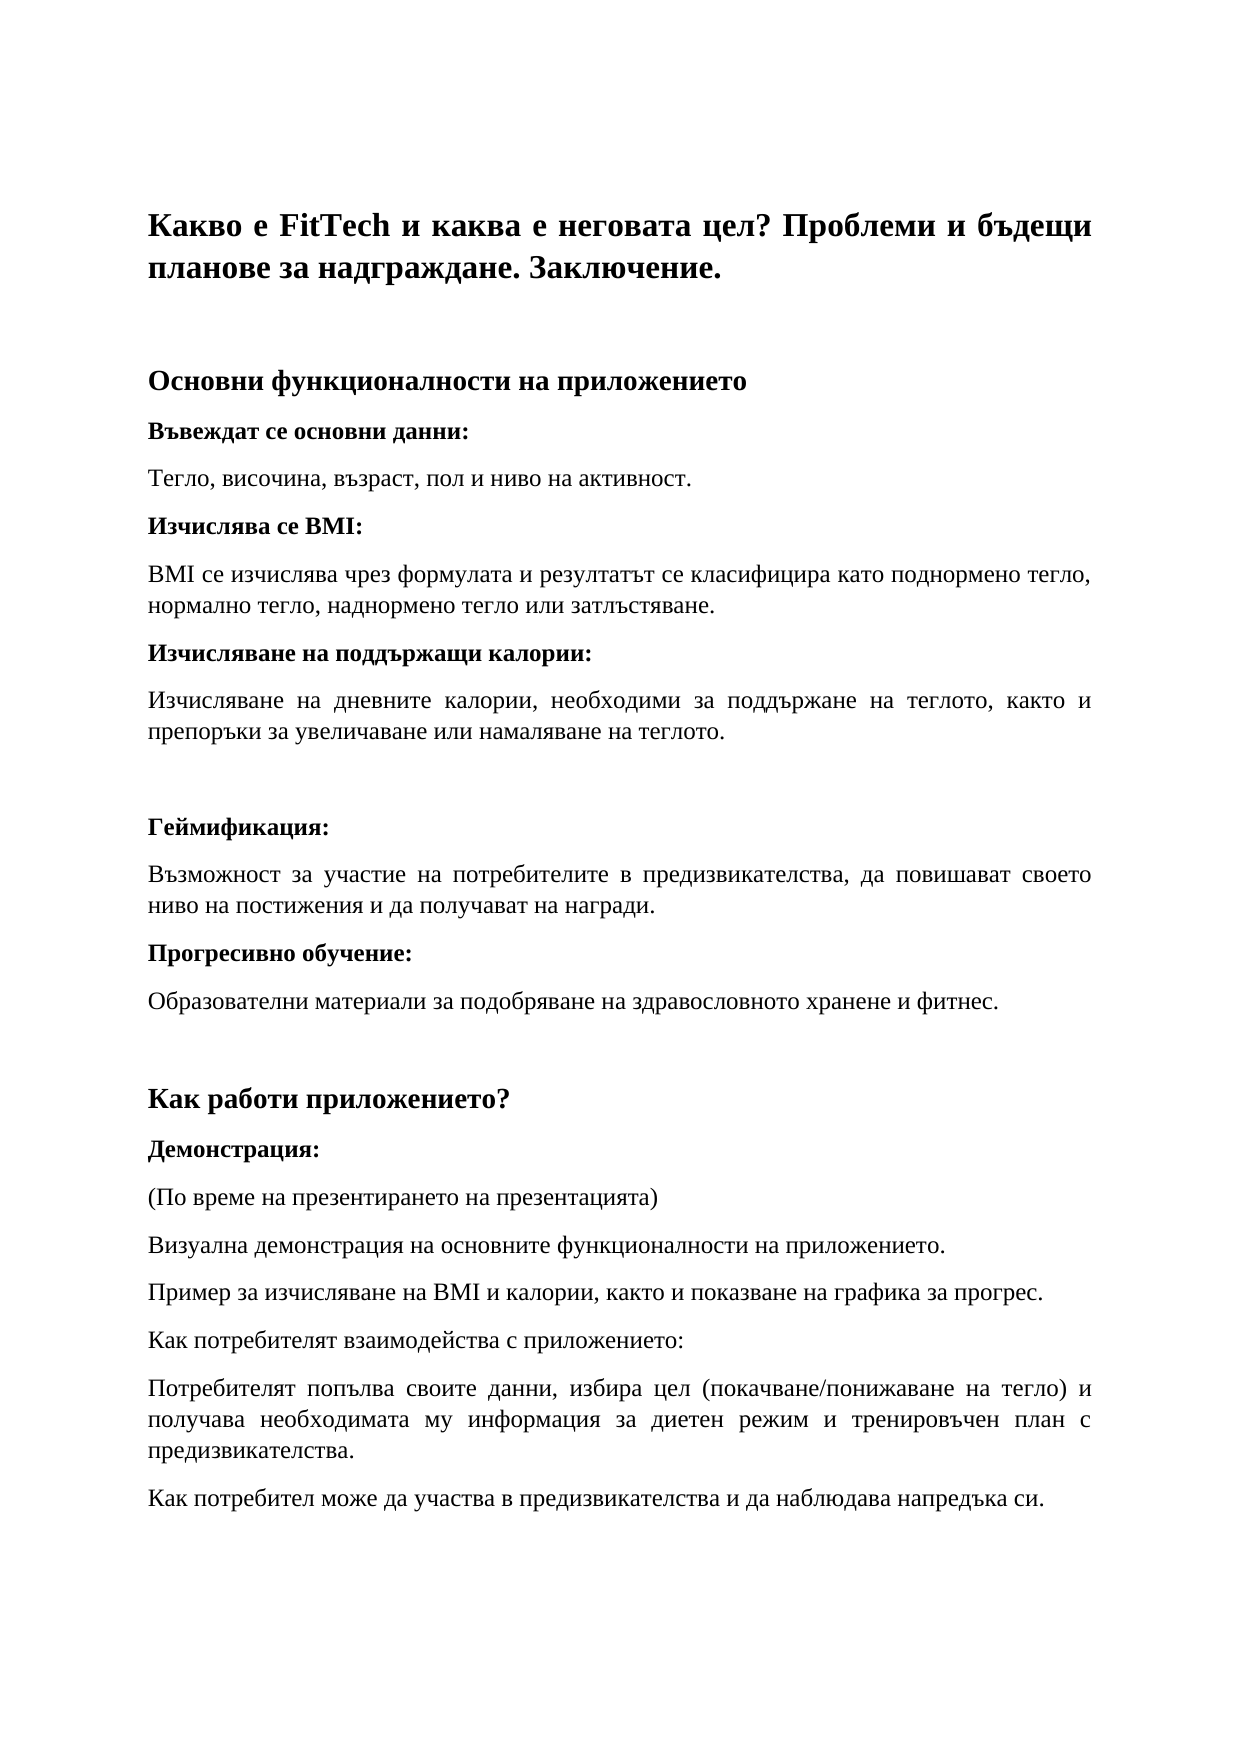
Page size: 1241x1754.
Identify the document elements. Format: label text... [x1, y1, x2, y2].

text Как потребител може да участва в предизвикателства и да наблюдава напредъка си. [148, 1483, 1093, 1511]
text Как работи приложението? [148, 1081, 1093, 1115]
text BMI се изчислява чрез формулата и резултатът се класифицира като поднормено тегло, нормално тегло, наднормено тегло или затлъстяване. [148, 559, 1093, 619]
text Въвеждат се основни данни: [148, 416, 1093, 444]
text Пример за изчисляване на BMI и калории, както и показване на графика за прогрес. [148, 1277, 1093, 1306]
text Тегло, височина, възраст, пол и ниво на активност. [148, 463, 1093, 492]
text Изчислява се BMI: [148, 511, 1093, 540]
text Основни функционалности на приложението [148, 363, 1093, 397]
text Как потребителят взаимодейства с приложението: [148, 1325, 1093, 1354]
text Визуална демонстрация на основните функционалности на приложението. [148, 1230, 1093, 1258]
text Потребителят попълва своите данни, избира цел (покачване/понижаване на тегло) и получава необходимата му информация за диетен режим и тренировъчен план с предизвикателства. [148, 1373, 1093, 1464]
text Демонстрация: [148, 1134, 1093, 1163]
text Какво е FitTech и каква е неговата цел? Проблеми и бъдещи планове за надграждане. Заключение. [148, 206, 1093, 285]
text Образователни материали за подобряване на здравословното хранене и фитнес. [148, 986, 1093, 1015]
text Възможност за участие на потребителите в предизвикателства, да повишават своето ниво на постижения и да получават на награди. [148, 859, 1093, 919]
text (По време на презентирането на презентацията) [148, 1182, 1093, 1211]
text Геймификация: [148, 812, 1093, 841]
text Изчисляване на дневните калории, необходими за поддържане на теглото, както и препоръки за увеличаване или намаляване на теглото. [148, 685, 1093, 745]
text Прогресивно обучение: [148, 938, 1093, 967]
text Изчисляване на поддържащи калории: [148, 638, 1093, 666]
